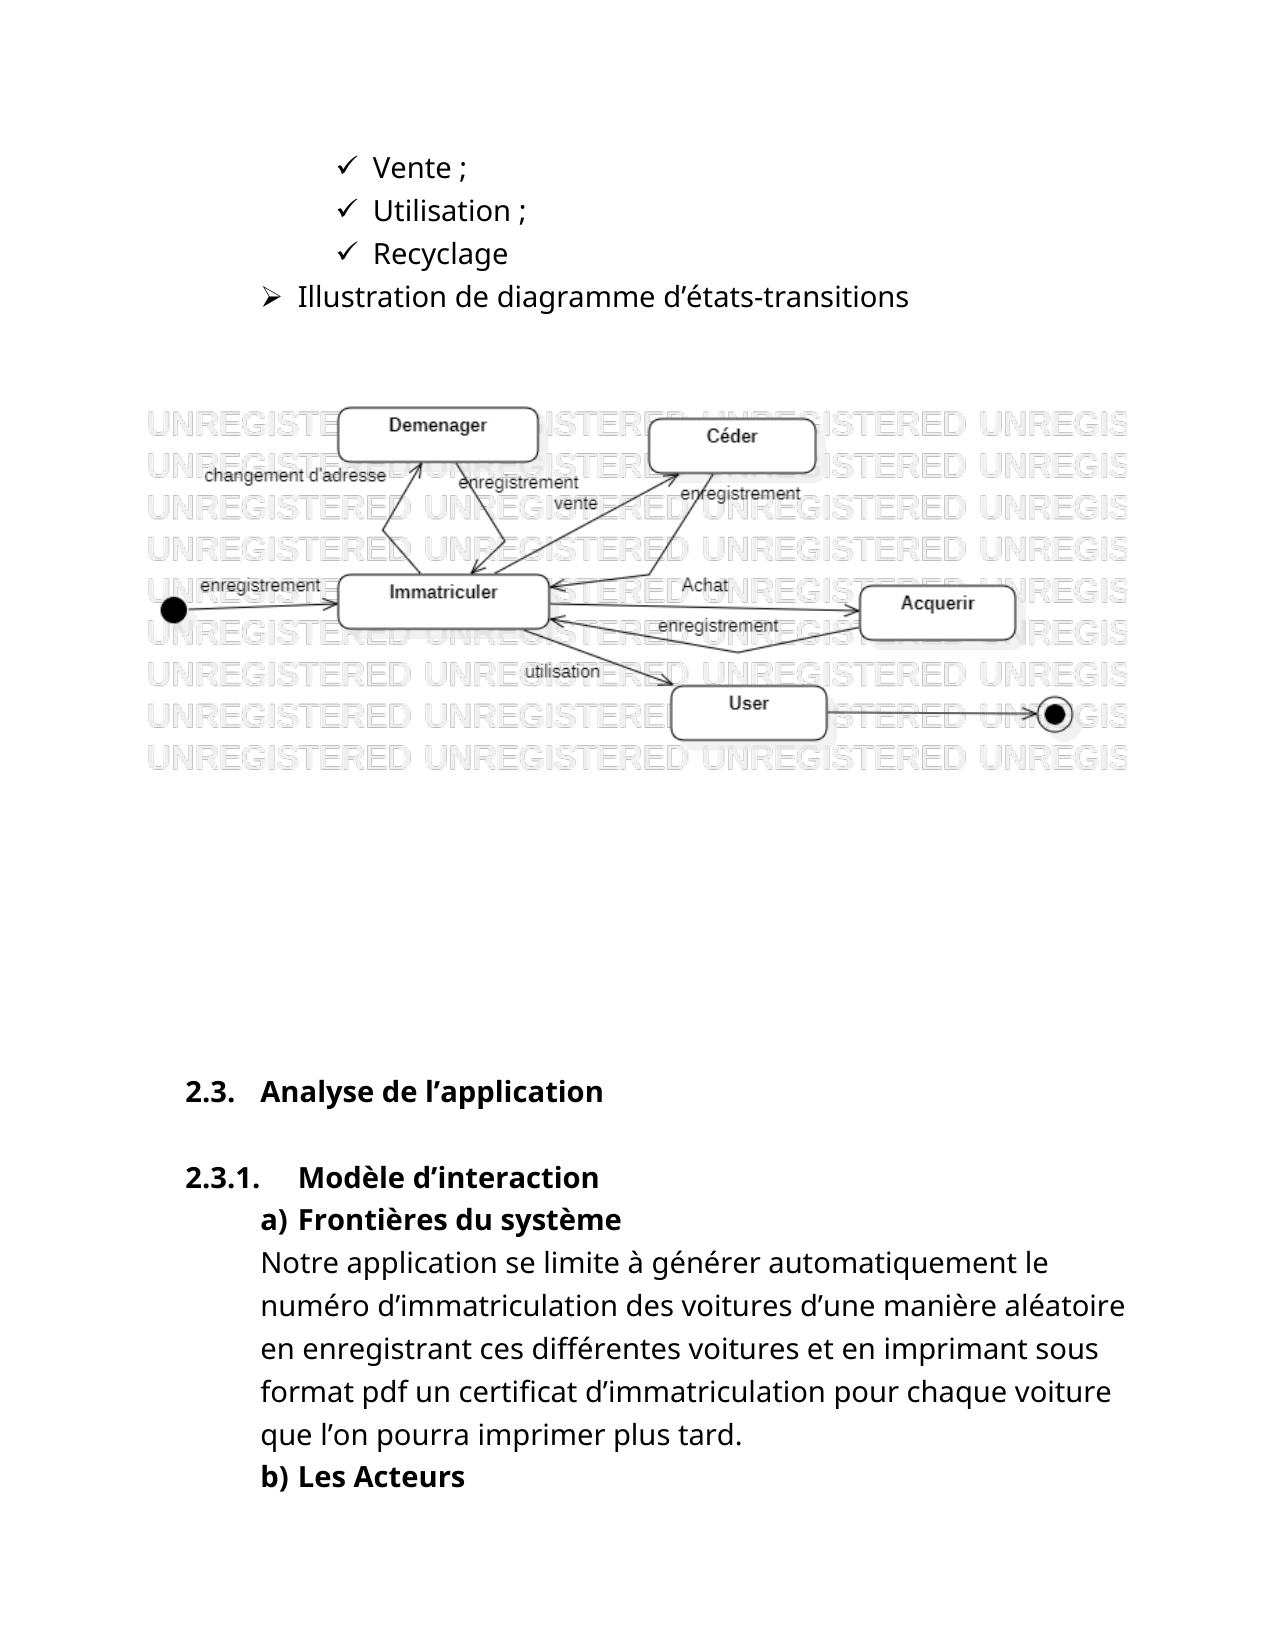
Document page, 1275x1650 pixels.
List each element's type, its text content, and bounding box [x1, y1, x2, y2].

list Notre application se limite à générer automatiquement le numéro d’immatriculation des voitures d’une manière aléatoire en enregistrant ces différentes voitures et en imprimant sous format pdf un certificat d’immatriculation pour chaque voiture que l’on pourra imprimer plus tard. [260, 1242, 1127, 1453]
list Illustration de diagramme d’états-transitions [260, 276, 1127, 316]
list Vente ; [335, 148, 1127, 187]
list Recyclage [335, 233, 1127, 273]
list Utilisation ; [335, 190, 1127, 230]
list Les Acteurs [260, 1457, 1127, 1496]
picture [147, 395, 1128, 796]
list Analyse de l’application [185, 1071, 1127, 1111]
list Frontières du système [260, 1200, 1127, 1239]
list Modèle d’interaction [185, 1157, 1127, 1197]
